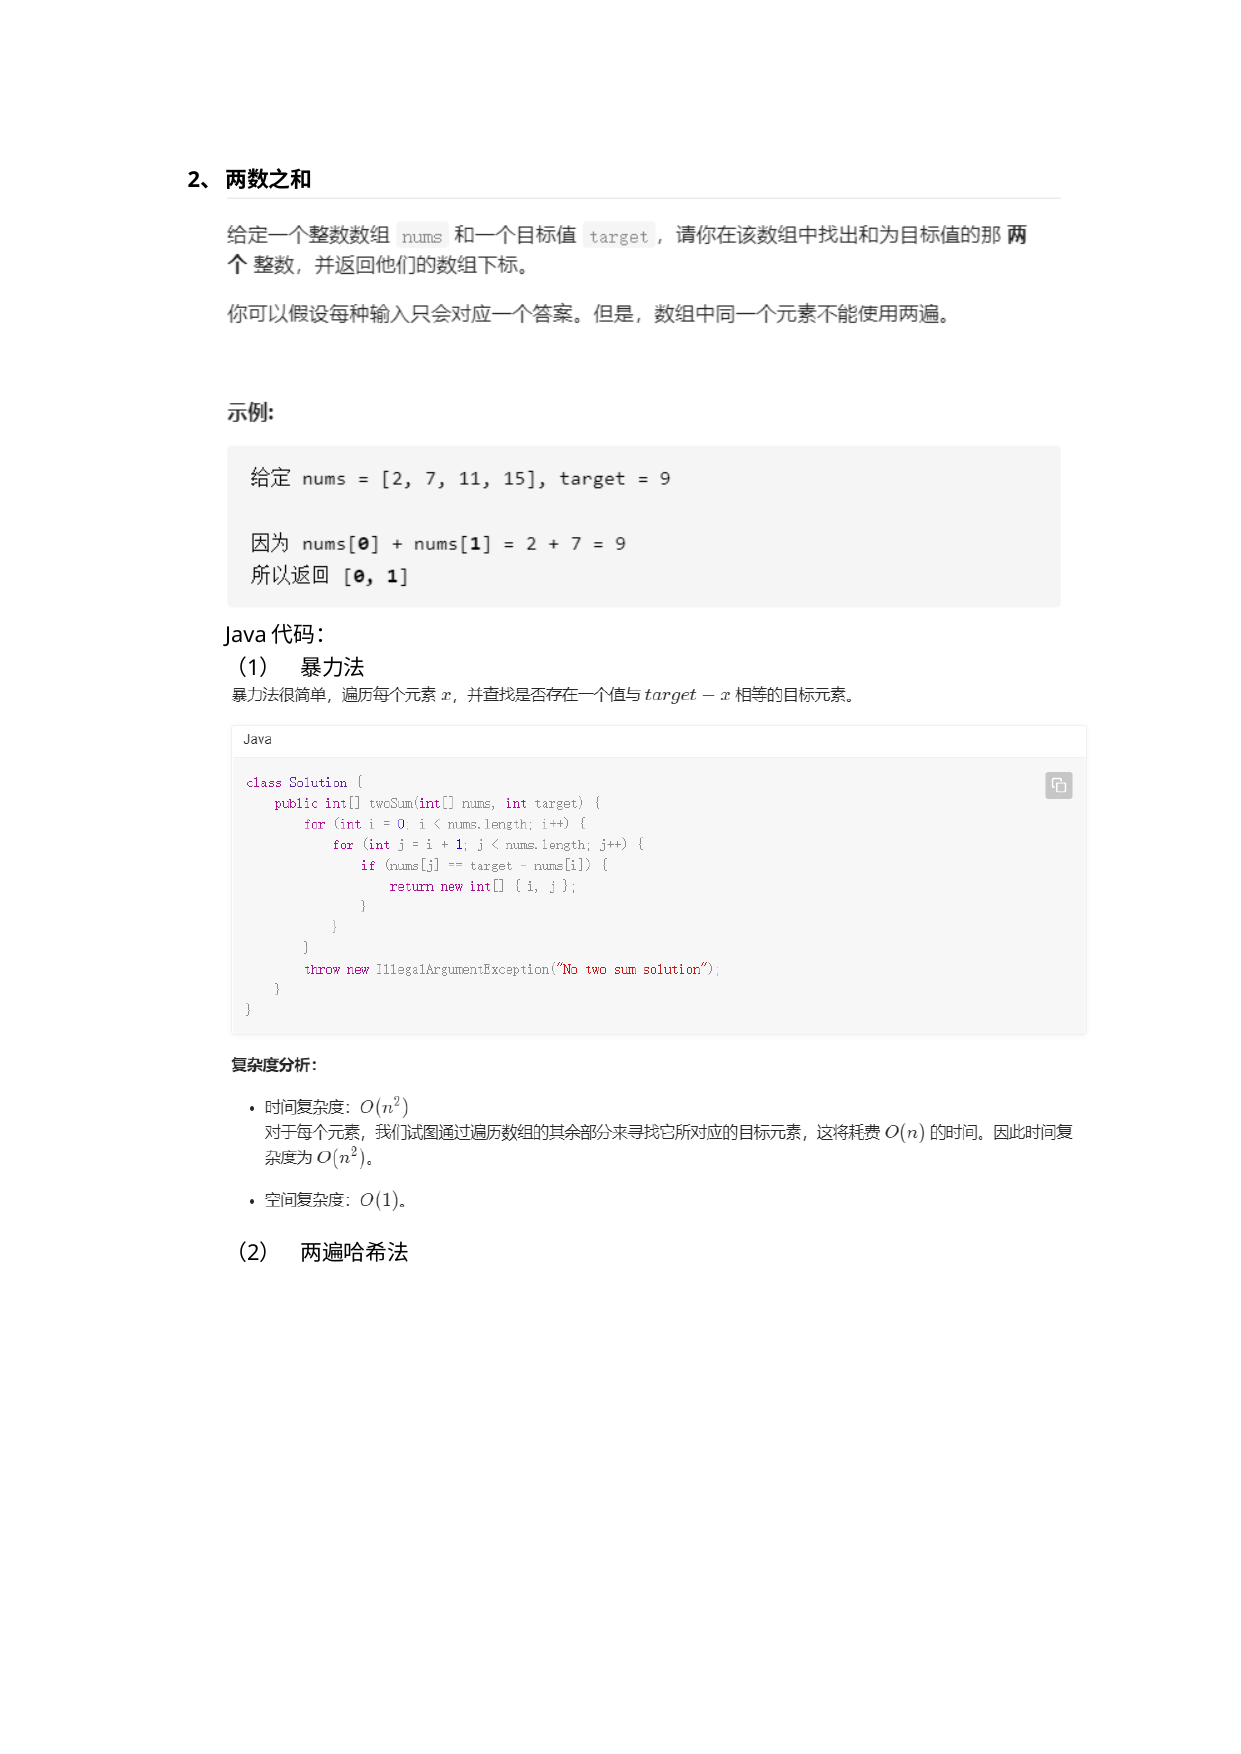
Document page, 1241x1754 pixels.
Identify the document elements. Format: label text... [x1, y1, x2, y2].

picture [225, 682, 1091, 1216]
picture [225, 194, 1080, 615]
list Java代码： [225, 617, 1053, 649]
list 两遍哈希法 [225, 1234, 1053, 1267]
list 两数之和 [187, 162, 1053, 194]
list 暴力法 [225, 649, 1053, 682]
